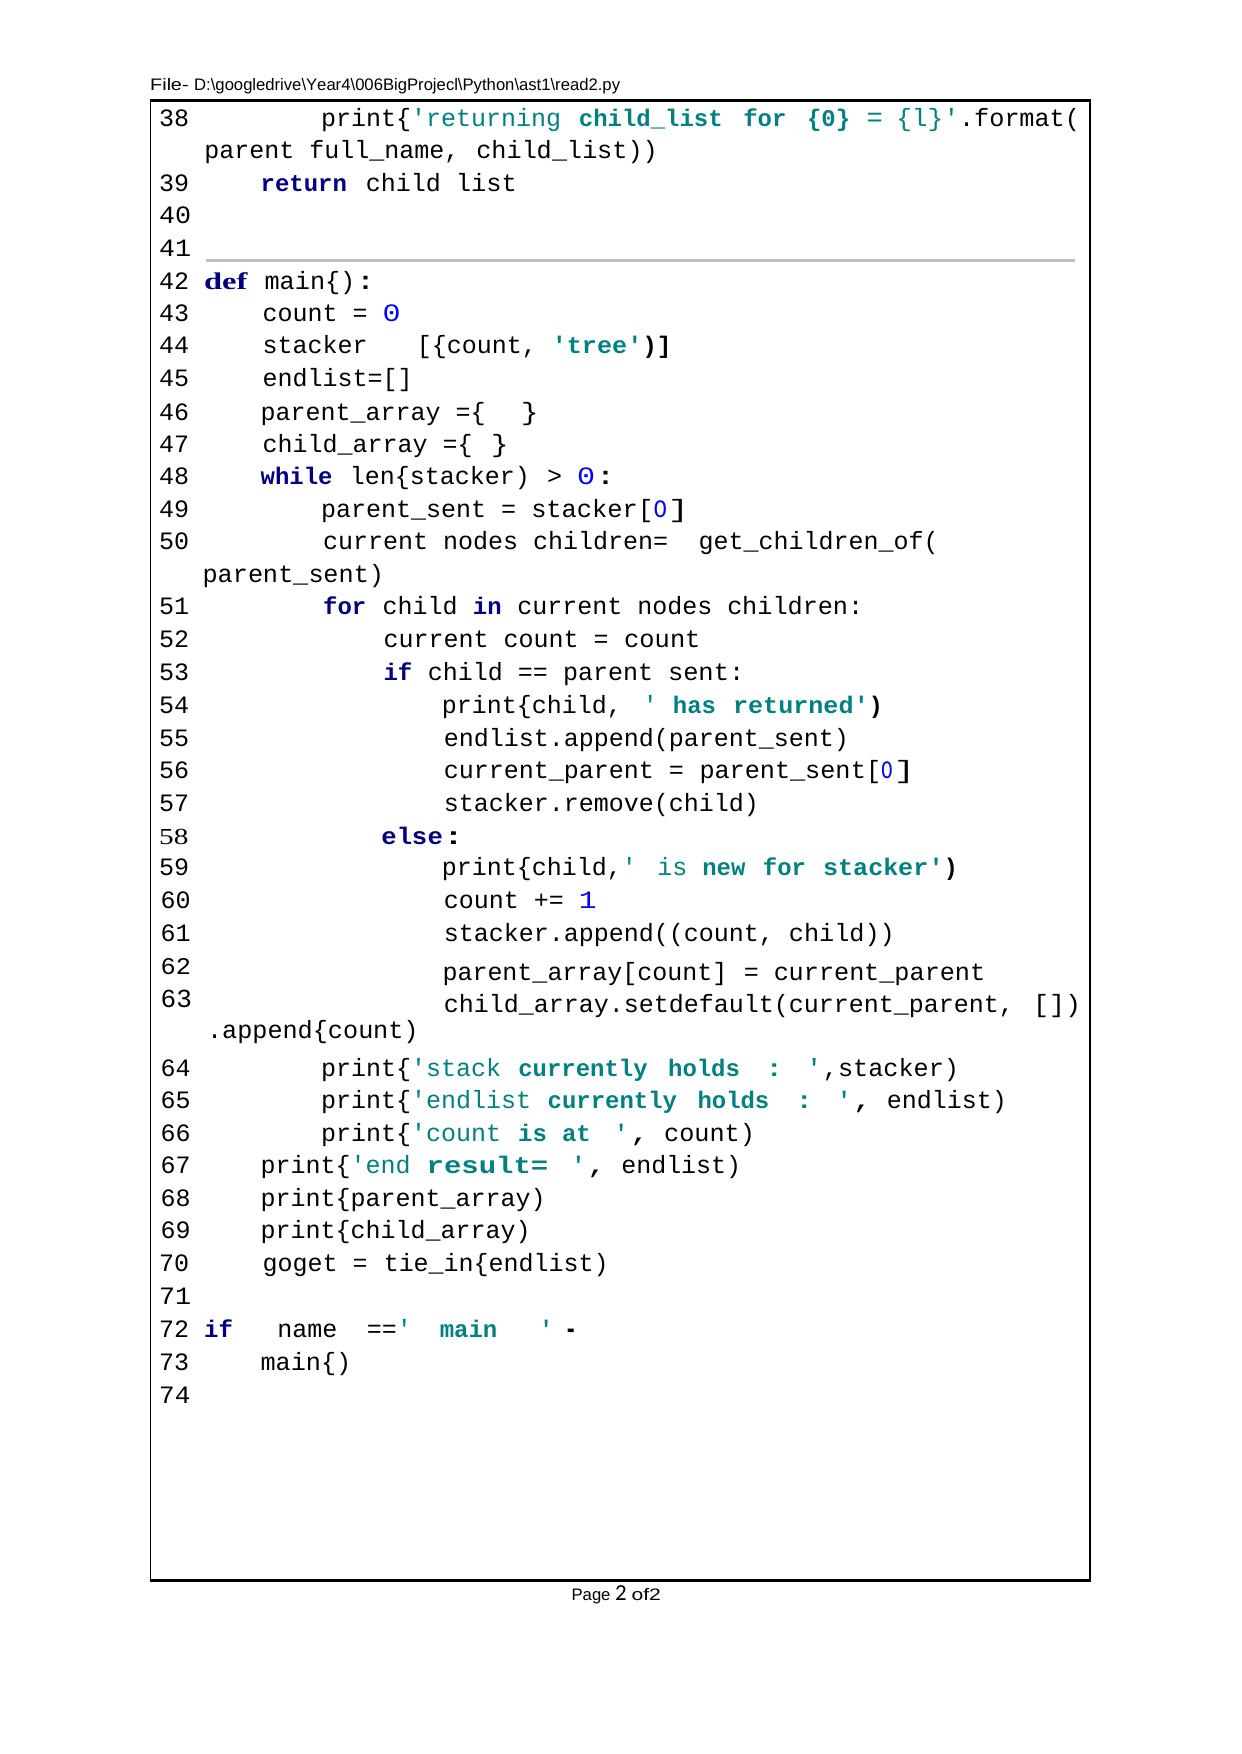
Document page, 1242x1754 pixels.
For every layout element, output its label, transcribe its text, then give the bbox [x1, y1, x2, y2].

text 47 child_array ={ } [159, 431, 1096, 459]
text 60 count += 1 [160, 888, 1096, 916]
text 61 stacker.append((count, child)) [160, 921, 1096, 948]
text 55 endlist.append(parent_sent) [159, 725, 1096, 753]
text 38 print{'returning child_list for {0} = {l}'.format( [159, 101, 1096, 133]
text 53 if child == parent sent: [159, 660, 1096, 688]
text 51 for child in current nodes children: [159, 594, 1096, 622]
text parent full_name, child_list)) [198, 137, 663, 166]
text 72 if name ==' main '· [159, 1316, 1096, 1344]
text parent_array[count] = current_parent child_array.setdefault(current_parent, []) [442, 959, 1089, 1020]
text 50 current nodes children= get_children_of( [159, 529, 1096, 557]
text parent_sent) [202, 562, 1096, 590]
text 41 [159, 236, 1096, 264]
text 44 stacker [{count, 'tree')] [159, 333, 1096, 361]
text 58 else: [159, 823, 1096, 851]
text .append{count) [207, 1018, 427, 1045]
text 63 [160, 986, 421, 1015]
text 67 print{'end result= ', endlist) [160, 1153, 1096, 1181]
text 59 print{child,' is new for stacker') [159, 855, 1096, 883]
text 65 print{'endlist currently holds : ', endlist) [160, 1088, 1096, 1116]
text 62 [160, 954, 421, 982]
text 54 print{child, ' has returned') [159, 693, 1096, 721]
text 48 while len{stacker) > 0: [159, 463, 1096, 492]
text 52 current count = count [159, 627, 1096, 655]
text 42 def main{): [159, 267, 1096, 297]
text 49 parent_sent = stacker[O] [159, 496, 1096, 525]
text 46 parent_array ={ } [159, 399, 1096, 427]
text 64 print{'stack currently holds : ',stacker) [160, 1055, 1096, 1084]
text 66 print{'count is at ', count) [160, 1121, 1096, 1149]
text 43 count = 0 [159, 301, 1096, 329]
text 68 print{parent_array) [160, 1186, 1096, 1214]
text 73 main{) [159, 1349, 1096, 1378]
text 40 [159, 203, 1096, 231]
text 57 stacker.remove(child) [159, 790, 1096, 819]
text 56 current_parent = parent_sent[O] [159, 757, 1096, 786]
text 45 endlist=[] [159, 366, 1096, 394]
text 74 [159, 1382, 1096, 1411]
text 69 print{child_array) [160, 1218, 1096, 1246]
text 39 return child list [159, 170, 1096, 199]
text 70 goget = tie_in{endlist) [159, 1251, 1096, 1279]
text 71 [159, 1283, 1096, 1312]
